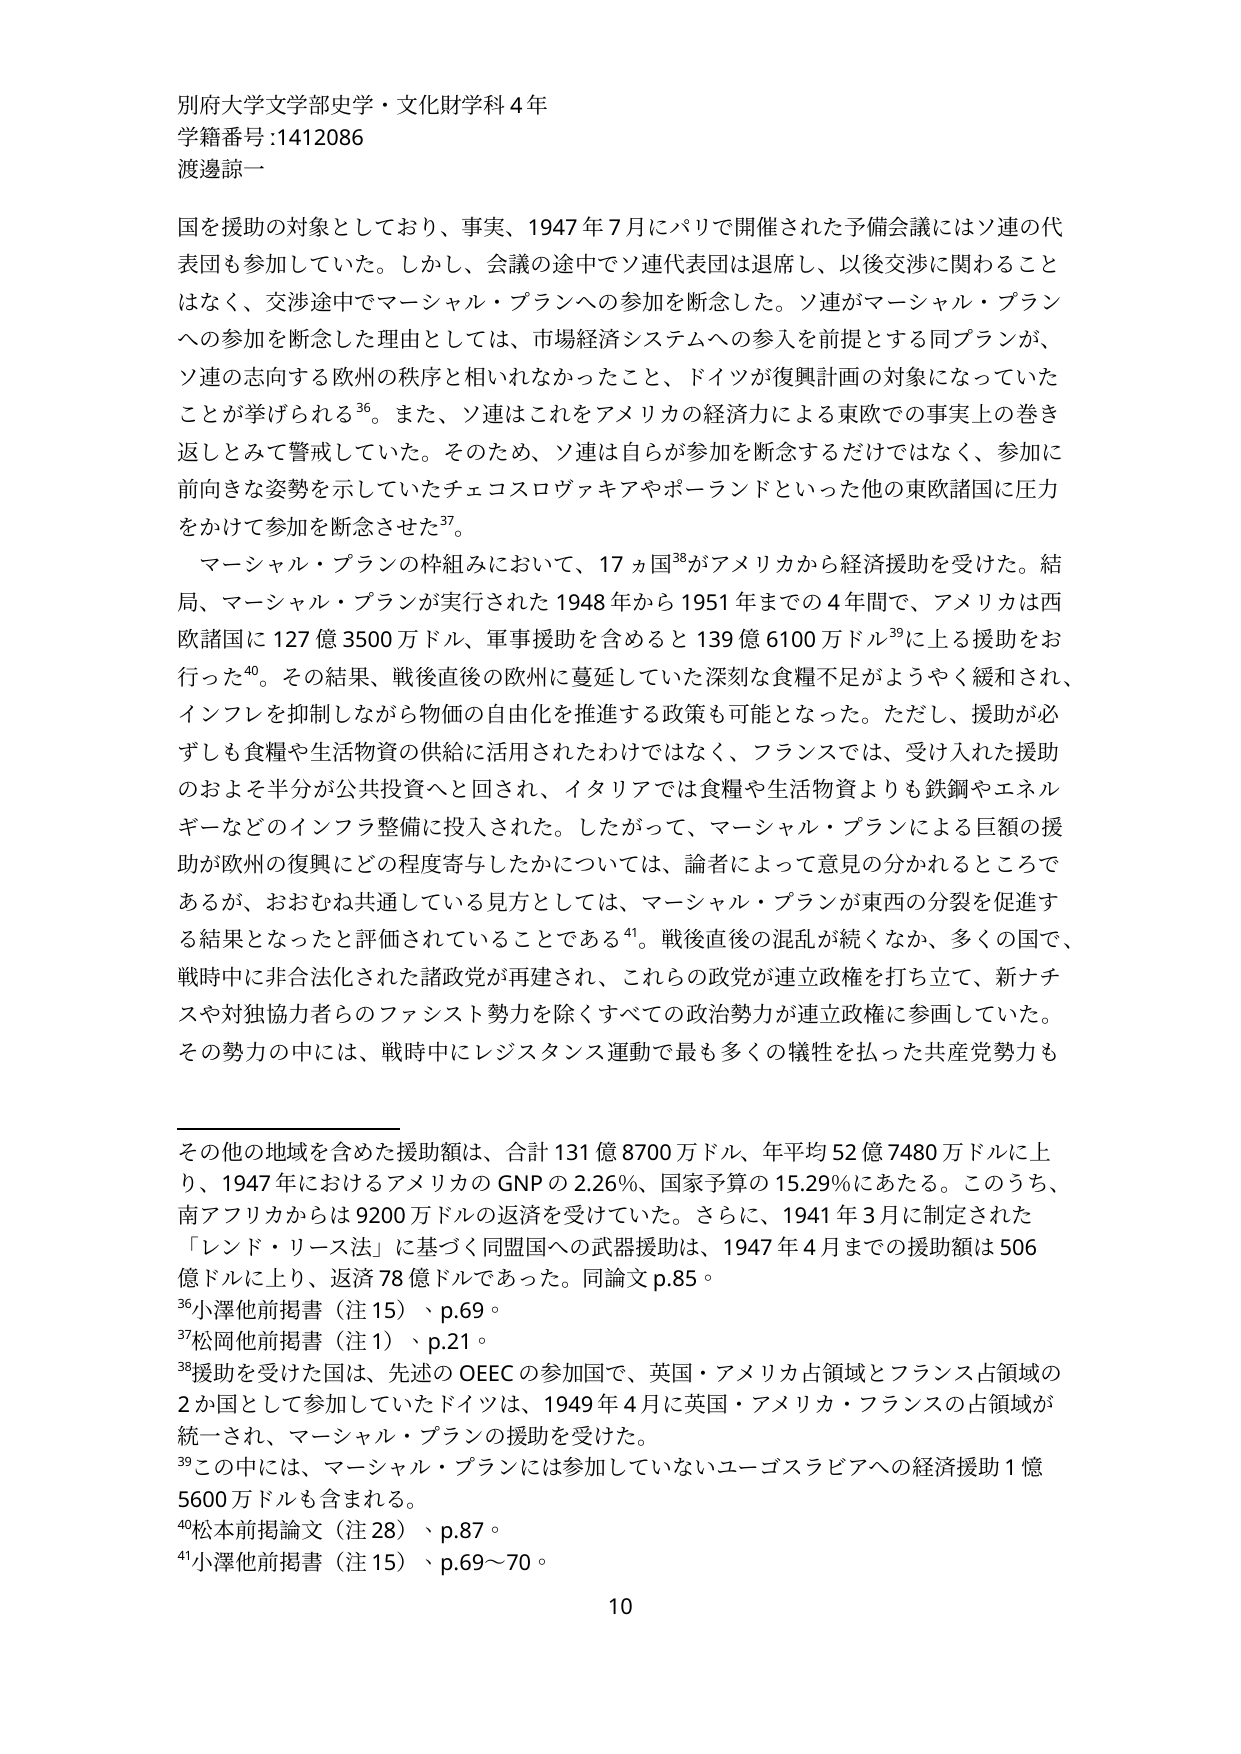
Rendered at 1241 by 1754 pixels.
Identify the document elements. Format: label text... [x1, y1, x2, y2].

text バーンズに代わって国務長官に就任したG・マーシャルは、1947年6月5日のハーバード大学の卒業記念講演のなかで、欧州の戦後復興は、欧州の力だけでは無理があると判明したので、アメリカが更なる資金援助をするという内容の演説をし、欧州に大規模な援助をおこうと発表した。これがERP（欧州復興計画）、いわゆる「マーシャル・プラン」である。この計画にもとづいて、欧州ではその受け皿となるOEEC（欧州経済協力機構）が発足した。アメリカでは経済協力法（Foreign Assistance Act）が成立した。これによって、初年度（1948年度）の追加支援として、西欧へ53憶ドル、ギリシャおよびトルコへ2億7500万ドル、中国へ4億6300万ドル、国連（子供基金）へ6000万ドル、合計で60億9800万ドルの援助が向けられることが決定した。この計画は理念的には、欧州全ての国を援助の対象としており、事実、1947年7月にパリで開催された予備会議にはソ連の代表団も参加していた。しかし、会議の途中でソ連代表団は退席し、以後交渉に関わることはなく、交渉途中でマーシャル・プランへの参加を断念した。ソ連がマーシャル・プランへの参加を断念した理由としては、市場経済システムへの参入を前提とする同プランが、ソ連の志向する欧州の秩序と相いれなかったこと、ドイツが復興計画の対象になっていたことが挙げられる。また、ソ連はこれをアメリカの経済力による東欧での事実上の巻き返しとみて警戒していた。そのため、ソ連は自らが参加を断念するだけではなく、参加に前向きな姿勢を示していたチェコスロヴァキアやポーランドといった他の東欧諸国に圧力をかけて参加を断念させた。 [177, 207, 1063, 544]
text マーシャル・プランの枠組みにおいて、17ヵ国がアメリカから経済援助を受けた。結局、マーシャル・プランが実行された1948年から1951年までの4年間で、アメリカは西欧諸国に127億3500万ドル、軍事援助を含めると139億6100万ドルに上る援助をお行った。その結果、戦後直後の欧州に蔓延していた深刻な食糧不足がようやく緩和され、インフレを抑制しながら物価の自由化を推進する政策も可能となった。ただし、援助が必ずしも食糧や生活物資の供給に活用されたわけではなく、フランスでは、受け入れた援助のおよそ半分が公共投資へと回され、イタリアでは食糧や生活物資よりも鉄鋼やエネルギーなどのインフラ整備に投入された。したがって、マーシャル・プランによる巨額の援助が欧州の復興にどの程度寄与したかについては、論者によって意見の分かれるところであるが、おおむね共通している見方としては、マーシャル・プランが東西の分裂を促進する結果となったと評価されていることである。戦後直後の混乱が続くなか、多くの国で、戦時中に非合法化された諸政党が再建され、これらの政党が連立政権を打ち立て、新ナチスや対独協力者らのファシスト勢力を除くすべての政治勢力が連立政権に参画していた。その勢力の中には、戦時中にレジスタンス運動で最も多くの犠牲を払った共産党勢力も入っていた。西欧諸国において共産党を含めた連立政権が成立した背景には、戦間期の行き過ぎた自由資本主義が経済危機を引き起こし、結果としてファシズムの台頭を許したとの共通理解があり、自由資本主義に対する不信感や急進的な右翼勢力への失望があったためである。こうして、フランスを始め、イタリアやベルギーの共産党は、1947年まで政権にとどまった。しかし、マーシャル・プランの公表後まもなく、これに反対する共産党勢力は多くの国で、政権を離脱するか、あるいは、選挙で敗北を喫することとなり、中道右派勢力や社会党右派勢力が台頭する結果となった。冷戦とは米ソ対立構造を基軸にしながらも、それぞれの国の国内の政情から内発的に派生した対立でもあったのである [177, 544, 1063, 1069]
